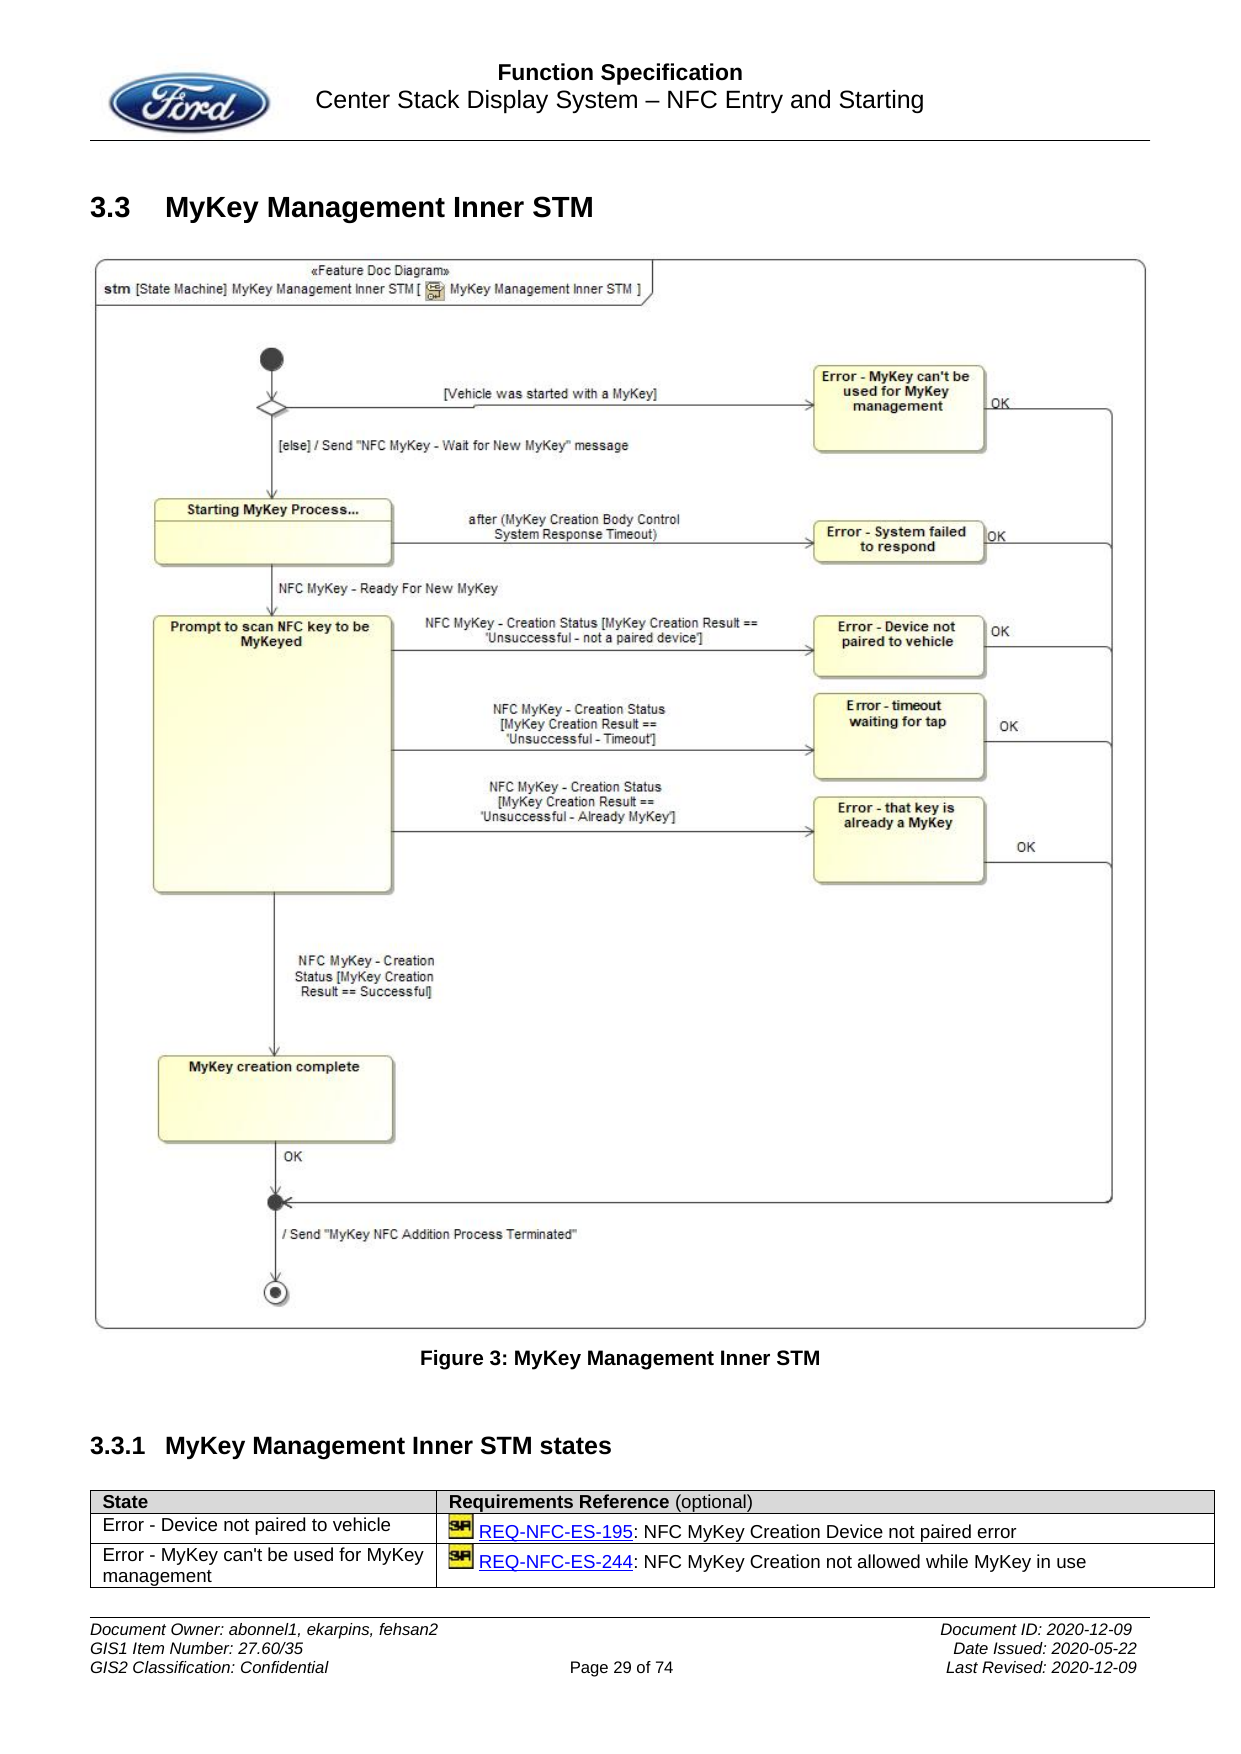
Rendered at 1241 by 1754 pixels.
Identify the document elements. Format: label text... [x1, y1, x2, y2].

table_cell REQ-NFC-ES-244: NFC MyKey Creation not allowed while MyKey in use [437, 1544, 1214, 1587]
table_cell REQ-NFC-ES-195: NFC MyKey Creation Device not paired error [437, 1514, 1214, 1543]
table_header Requirements Reference (optional) [437, 1491, 1214, 1513]
table_header State [91, 1491, 436, 1513]
text Figure 3: MyKey Management Inner STM [90, 1346, 1150, 1369]
table_cell Error - Device not paired to vehicle [91, 1514, 436, 1543]
picture [448, 1543, 474, 1569]
table_cell Error - MyKey can't be used for MyKey management [91, 1544, 436, 1587]
subtitle MyKey Management Inner STM [90, 190, 1150, 224]
subtitle MyKey Management Inner STM states [90, 1431, 1150, 1460]
picture [89, 53, 290, 154]
picture [89, 253, 1151, 1334]
picture [448, 1513, 474, 1539]
